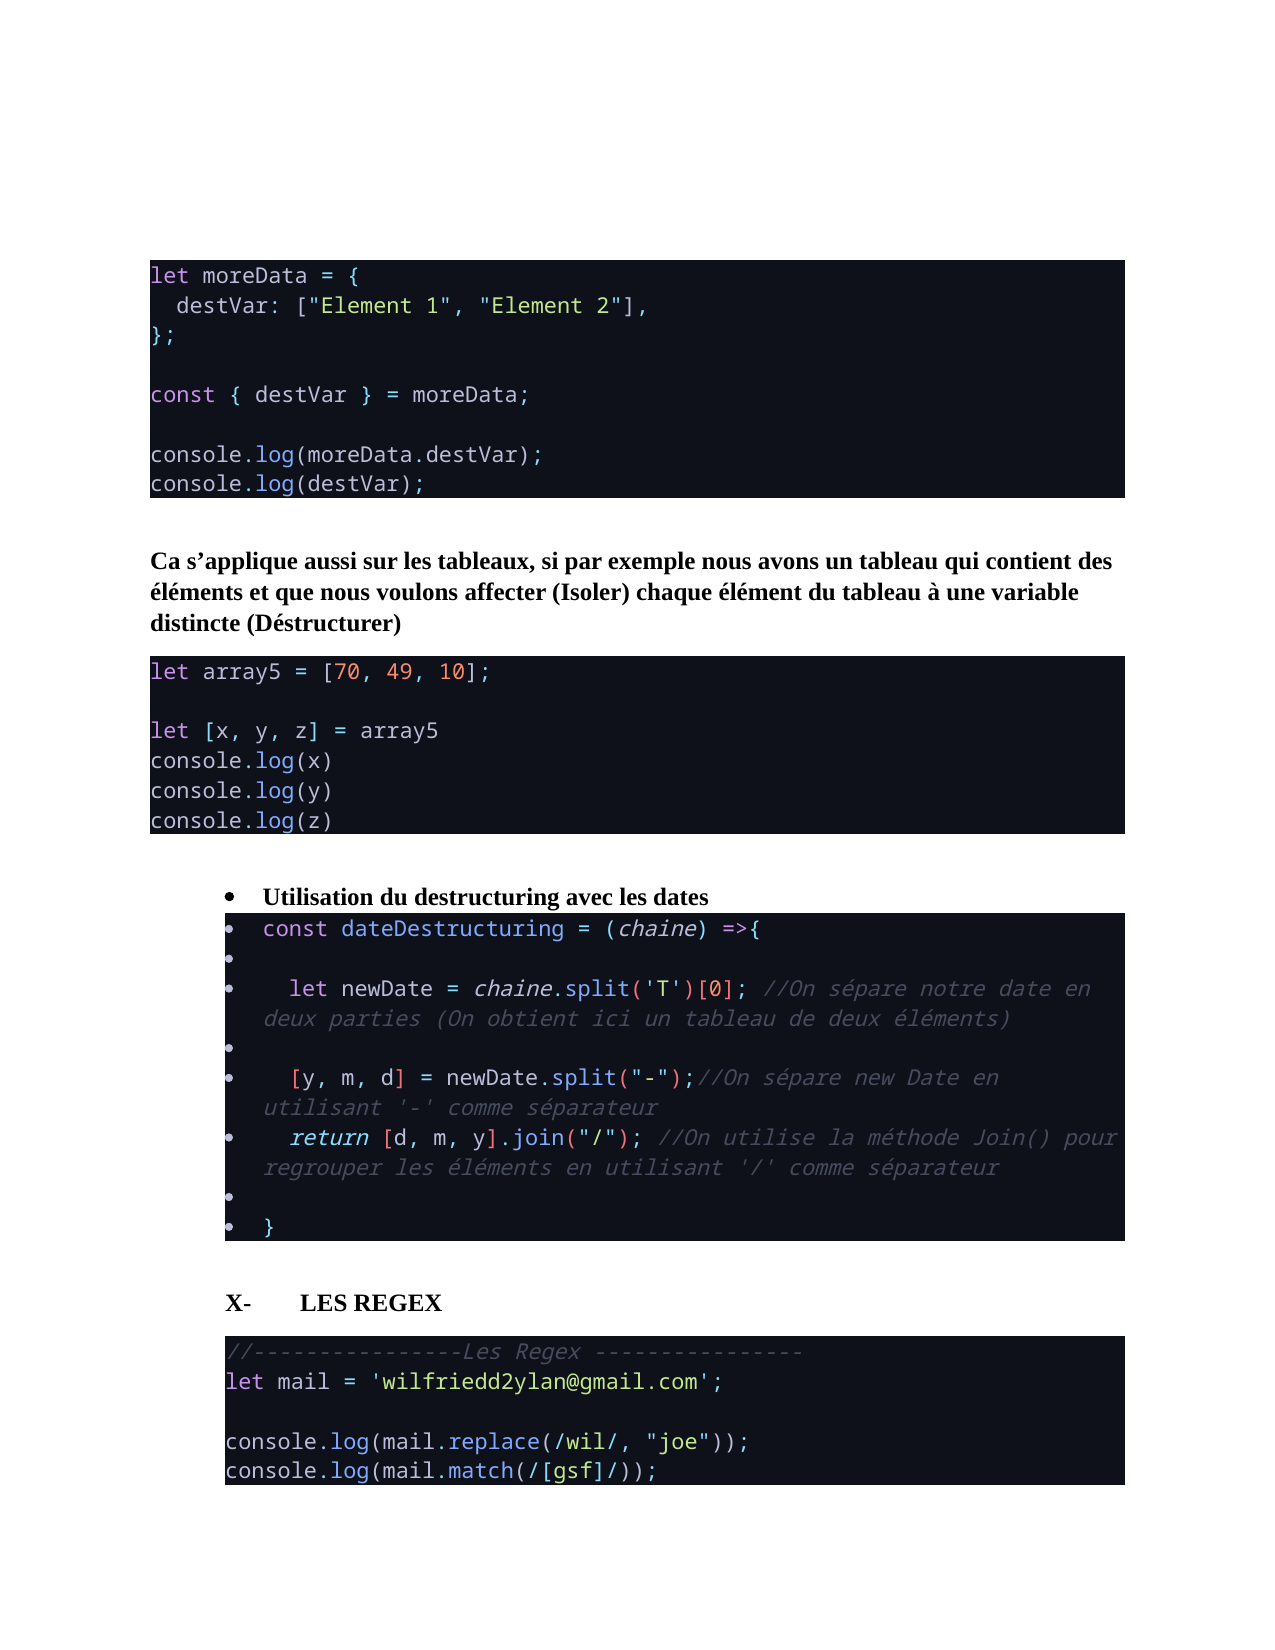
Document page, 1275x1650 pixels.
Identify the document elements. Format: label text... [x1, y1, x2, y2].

text destVar: ["Element 1", "Element 2"], [150, 289, 1125, 319]
text //----------------Les Regex ---------------- [225, 1336, 1125, 1366]
text let [x, y, z] = array5 [150, 715, 1125, 745]
text let mail = 'wilfriedd2ylan@gmail.com'; [225, 1366, 1125, 1396]
text console.log(destVar); [150, 468, 1125, 498]
text }; [150, 319, 1125, 349]
text console.log(y) [150, 775, 1125, 804]
list LES REGEX [225, 1288, 1125, 1317]
text let array5 = [70, 49, 10]; [150, 656, 1125, 685]
text console.log(z) [150, 804, 1125, 834]
list let newDate = chaine.split('T')[0]; //On sépare notre date en deux parties (On obtient ici un tableau de deux éléments) [225, 973, 1125, 1032]
text const { destVar } = moreData; [150, 379, 1125, 409]
list } [225, 1211, 1125, 1241]
text let moreData = { [150, 260, 1125, 289]
text console.log(moreData.destVar); [150, 438, 1125, 468]
text Ca s’applique aussi sur les tableaux, si par exemple nous avons un tableau qui contient des éléments et que nous voulons affecter (Isoler) chaque élément du tableau à une variable distincte (Déstructurer) [150, 546, 1125, 637]
text console.log(mail.replace(/wil/, "joe")); [225, 1426, 1125, 1455]
text console.log(x) [150, 745, 1125, 775]
list const dateDestructuring = (chaine) =>{ [225, 913, 1125, 943]
list return [d, m, y].join("/"); //On utilise la méthode Join() pour regrouper les éléments en utilisant '/' comme séparateur [225, 1122, 1125, 1181]
list Utilisation du destructuring avec les dates [225, 882, 1125, 911]
text console.log(mail.match(/[gsf]/)); [225, 1455, 1125, 1485]
list [y, m, d] = newDate.split("-");//On sépare new Date en utilisant '-' comme séparateur [225, 1062, 1125, 1122]
